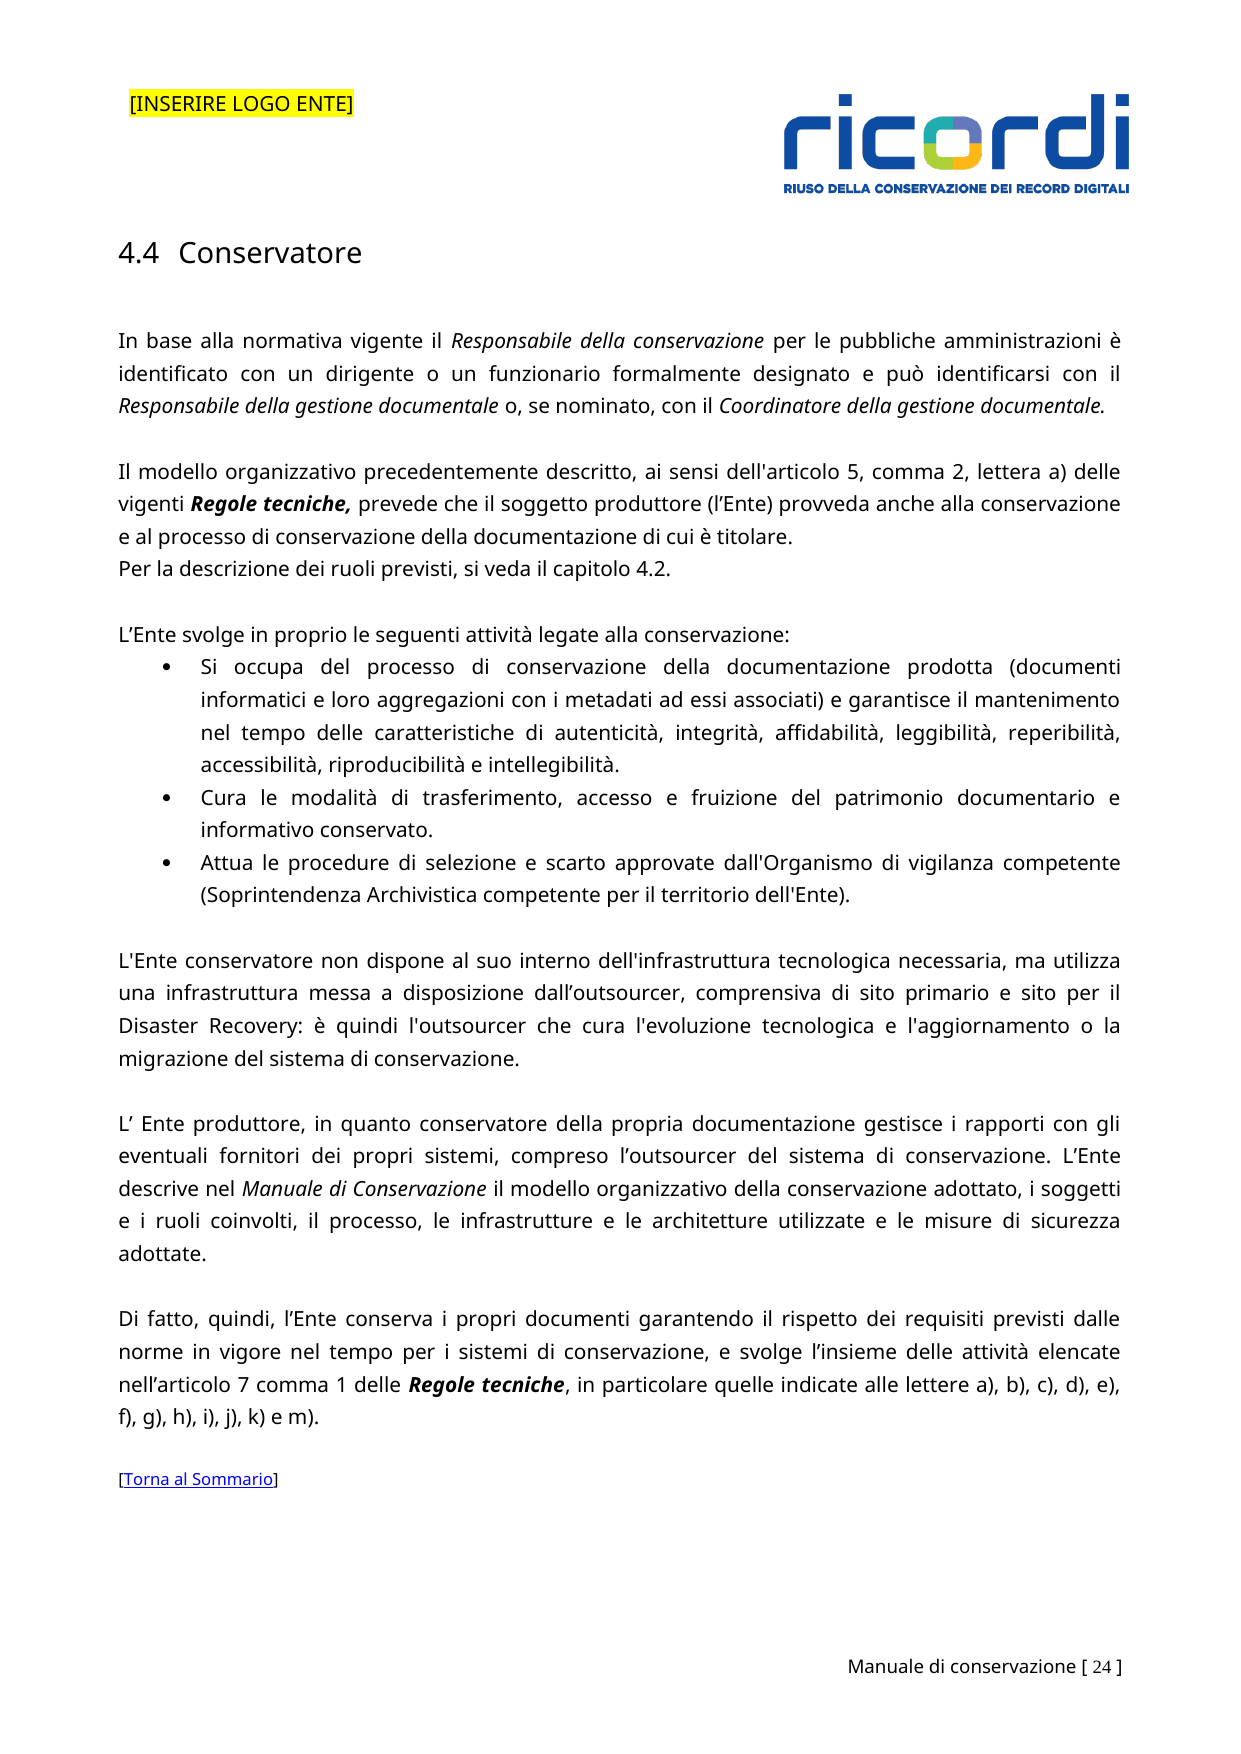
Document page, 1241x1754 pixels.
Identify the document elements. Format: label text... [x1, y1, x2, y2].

picture [778, 88, 1134, 199]
subtitle Conservatore [118, 233, 1122, 272]
text Il modello organizzativo precedentemente descritto, ai sensi dell'articolo 5, comma 2, lettera a) delle vigenti Regole tecniche, prevede che il soggetto produttore (l’Ente) provveda anche alla conservazione e al processo di conservazione della documentazione di cui è titolare. [118, 457, 1122, 550]
text Cura le modalità di trasferimento, accesso e fruizione del patrimonio documentario e informativo conservato. [163, 783, 1122, 844]
text L'Ente conservatore non dispone al suo interno dell'infrastruttura tecnologica necessaria, ma utilizza una infrastruttura messa a disposizione dall’outsourcer, comprensiva di sito primario e sito per il Disaster Recovery: è quindi l'outsourcer che cura l'evoluzione tecnologica e l'aggiornamento o la migrazione del sistema di conservazione. [118, 946, 1122, 1072]
text In base alla normativa vigente il Responsabile della conservazione per le pubbliche amministrazioni è identificato con un dirigente o un funzionario formalmente designato e può identificarsi con il Responsabile della gestione documentale o, se nominato, con il Coordinatore della gestione documentale. [118, 326, 1122, 420]
text [Torna al Sommario] [118, 1467, 1122, 1490]
text Per la descrizione dei ruoli previsti, si veda il capitolo 4.2. [118, 554, 1122, 583]
text L’Ente svolge in proprio le seguenti attività legate alla conservazione: [118, 620, 1122, 648]
text Attua le procedure di selezione e scarto approvate dall'Organismo di vigilanza competente (Soprintendenza Archivistica competente per il territorio dell'Ente). [163, 848, 1122, 909]
text Si occupa del processo di conservazione della documentazione prodotta (documenti informatici e loro aggregazioni con i metadati ad essi associati) e garantisce il mantenimento nel tempo delle caratteristiche di autenticità, integrità, affidabilità, leggibilità, reperibilità, accessibilità, riproducibilità e intellegibilità. [163, 652, 1122, 779]
text Di fatto, quindi, l’Ente conserva i propri documenti garantendo il rispetto dei requisiti previsti dalle norme in vigore nel tempo per i sistemi di conservazione, e svolge l’insieme delle attività elencate nell’articolo 7 comma 1 delle Regole tecniche, in particolare quelle indicate alle lettere a), b), c), d), e), f), g), h), i), j), k) e m). [118, 1304, 1122, 1431]
text L’ Ente produttore, in quanto conservatore della propria documentazione gestisce i rapporti con gli eventuali fornitori dei propri sistemi, compreso l’outsourcer del sistema di conservazione. L’Ente descrive nel Manuale di Conservazione il modello organizzativo della conservazione adottato, i soggetti e i ruoli coinvolti, il processo, le infrastrutture e le architetture utilizzate e le misure di sicurezza adottate. [118, 1109, 1122, 1268]
